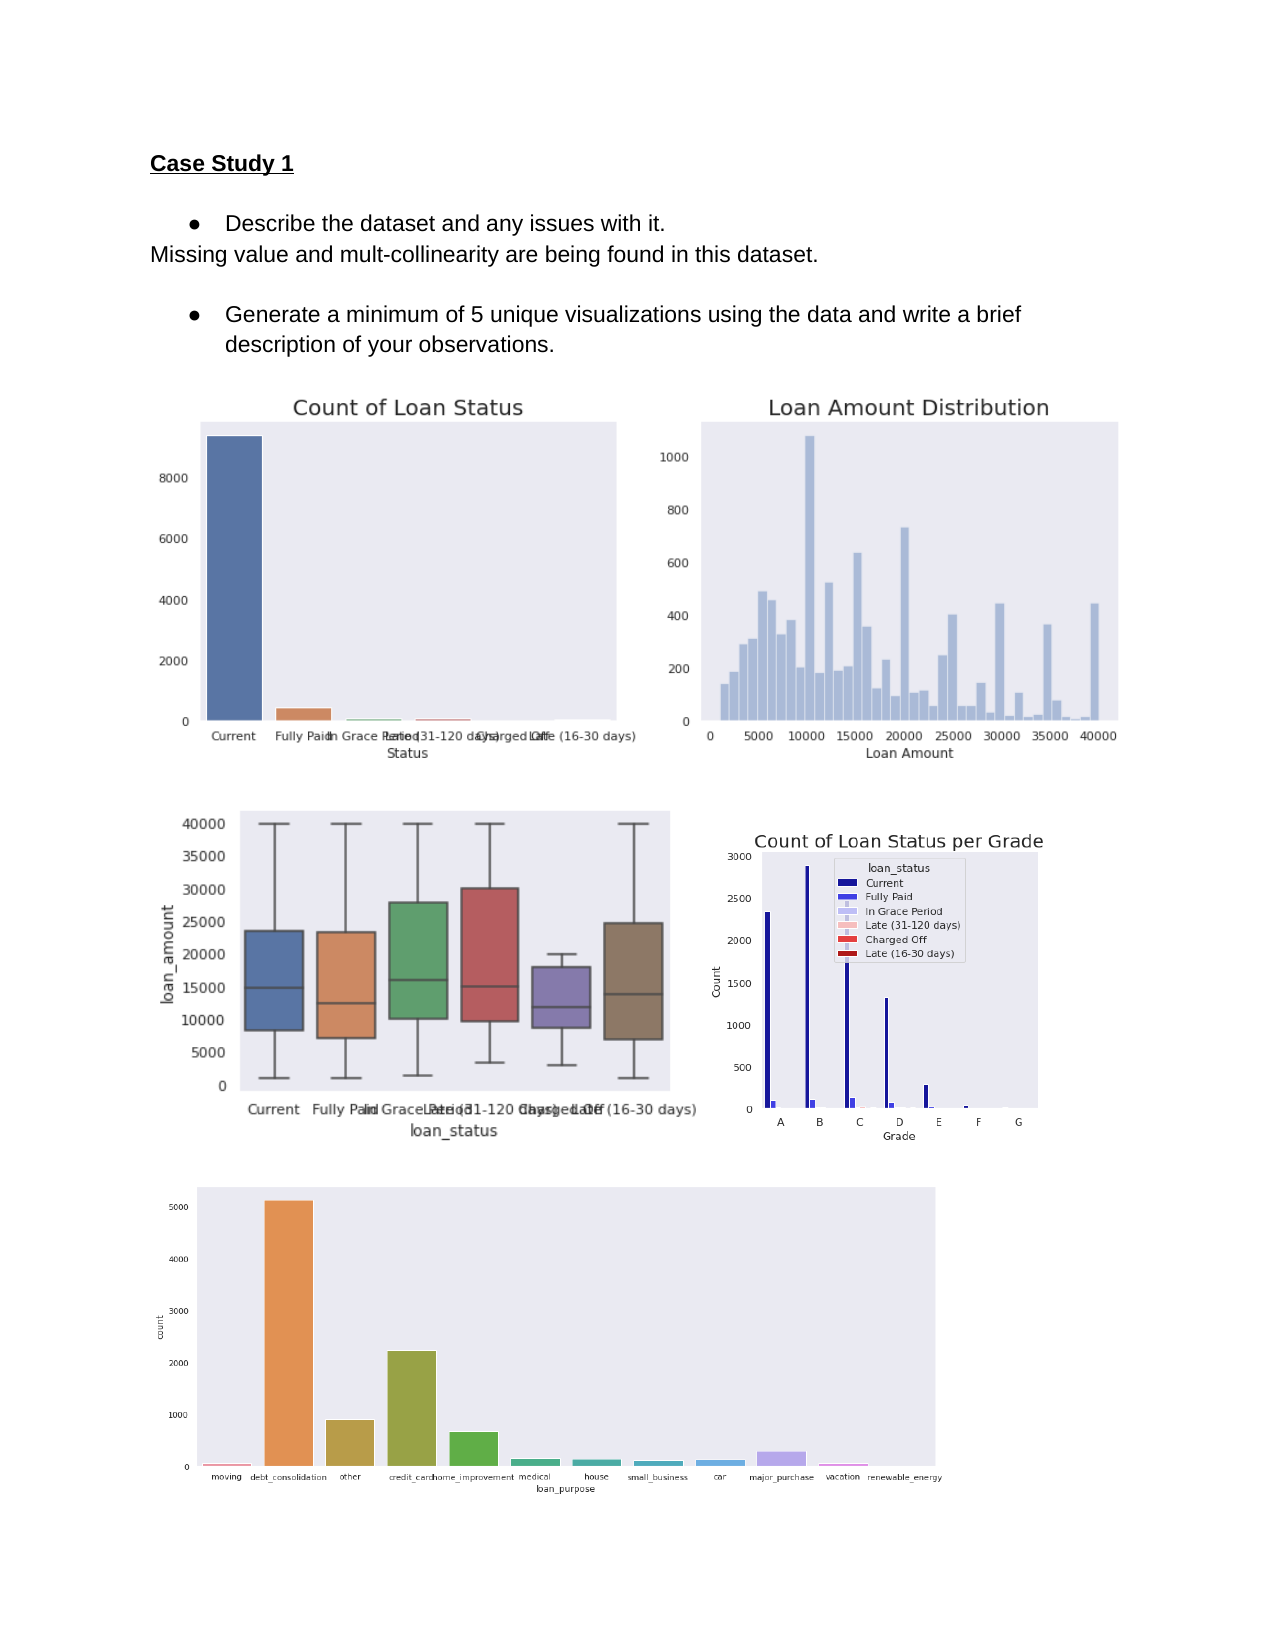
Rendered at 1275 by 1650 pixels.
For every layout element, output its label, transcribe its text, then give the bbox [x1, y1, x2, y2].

list Describe the dataset and any issues with it. [187, 210, 1125, 237]
text Missing value and mult-collinearity are being found in this dataset. [150, 241, 1125, 267]
picture [150, 802, 1074, 1148]
picture [150, 1181, 947, 1499]
list Generate a minimum of 5 unique visualizations using the data and write a brief description of your observations. [187, 301, 1125, 358]
picture [150, 391, 1125, 769]
text Case Study 1 [150, 150, 1125, 176]
